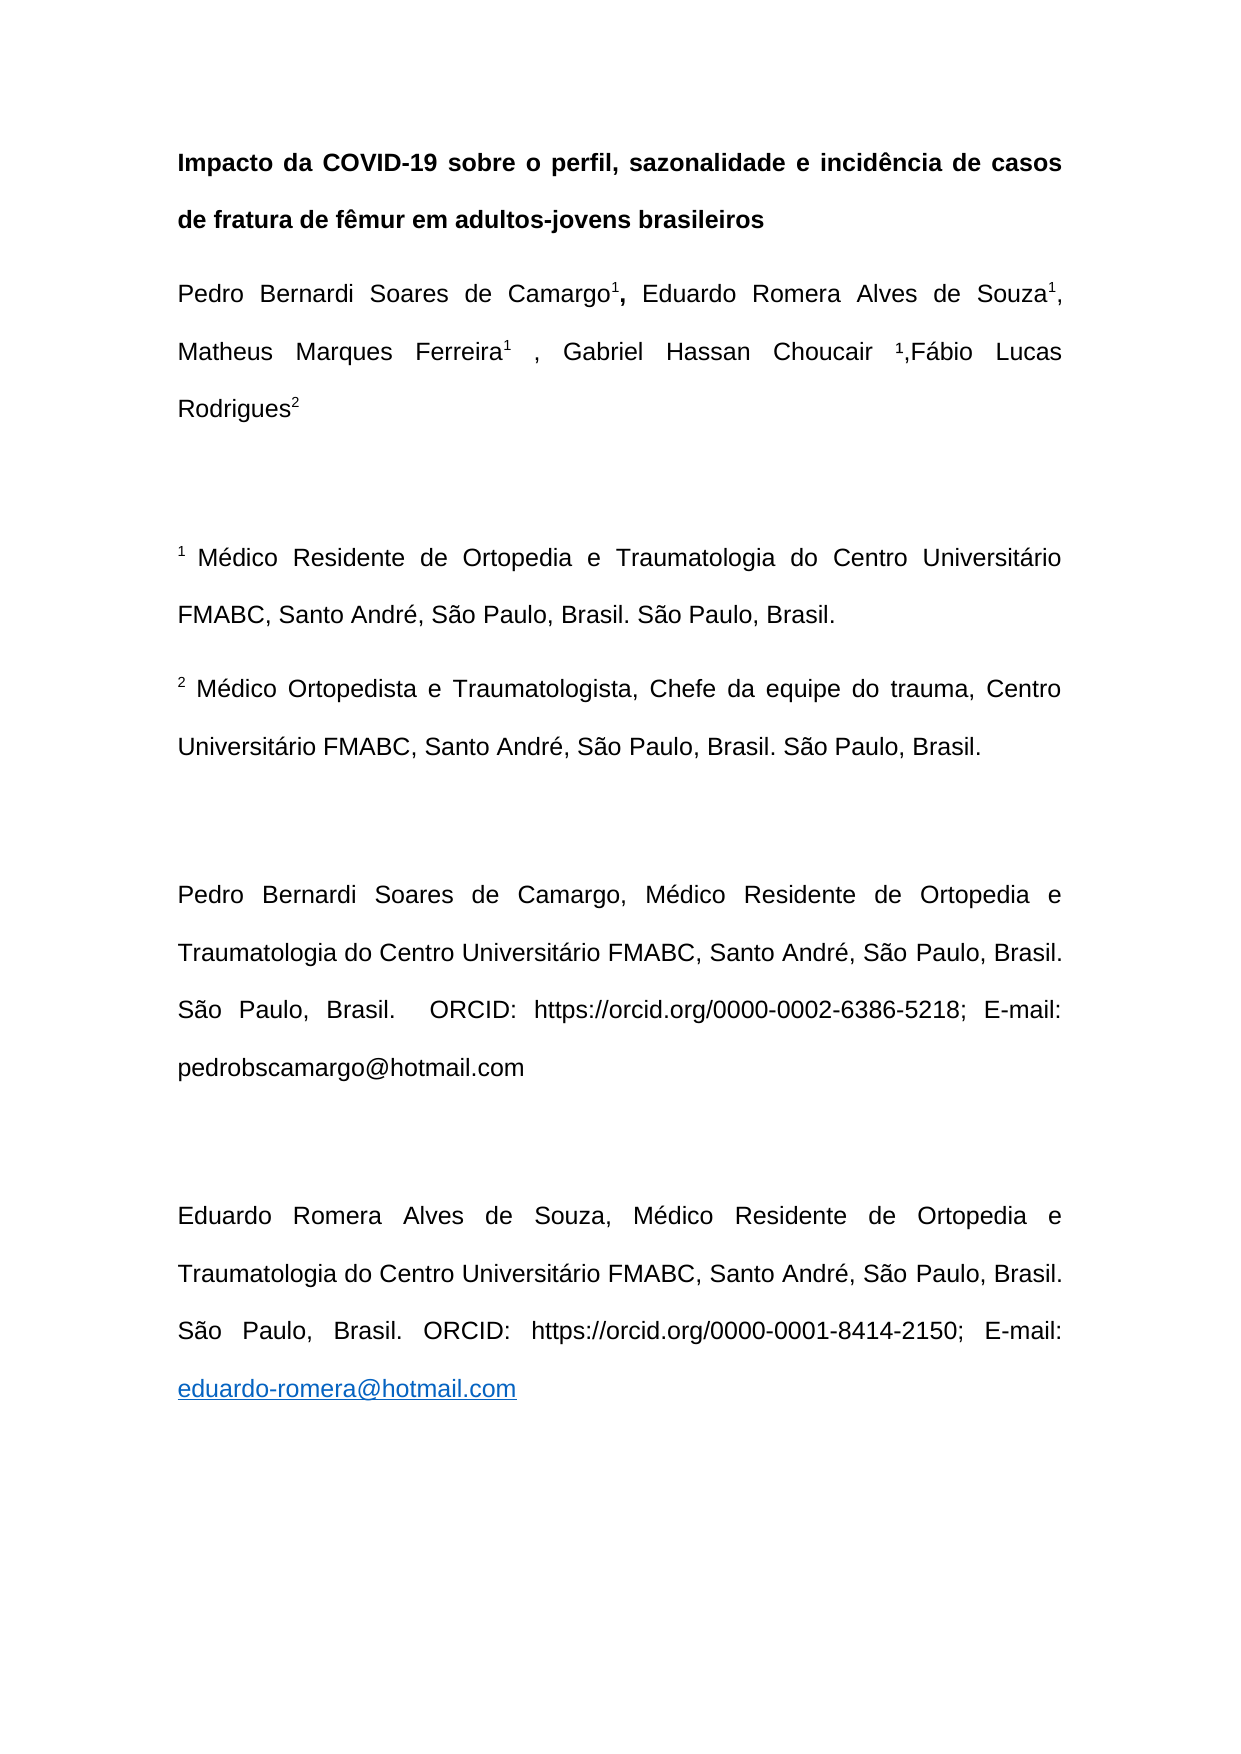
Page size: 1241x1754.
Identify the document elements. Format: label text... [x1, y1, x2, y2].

text 2 Médico Ortopedista e Traumatologista, Chefe da equipe do trauma, Centro Universitário FMABC, Santo André, São Paulo, Brasil. São Paulo, Brasil. [177, 674, 1063, 761]
text Impacto da COVID-19 sobre o perfil, sazonalidade e incidência de casos de fratura de fêmur em adultos-jovens brasileiros [177, 148, 1063, 234]
text Pedro Bernardi Soares de Camargo1, Eduardo Romera Alves de Souza1, Matheus Marques Ferreira1 , Gabriel Hassan Choucair ¹,Fábio Lucas Rodrigues2 [177, 279, 1063, 423]
text Eduardo Romera Alves de Souza, Médico Residente de Ortopedia e Traumatologia do Centro Universitário FMABC, Santo André, São Paulo, Brasil. São Paulo, Brasil. ORCID: https://orcid.org/0000-0001-8414-2150; E-mail: eduardo-romera@hotmail.com [177, 1201, 1063, 1402]
text 1 Médico Residente de Ortopedia e Traumatologia do Centro Universitário FMABC, Santo André, São Paulo, Brasil. São Paulo, Brasil. [177, 543, 1063, 629]
text Pedro Bernardi Soares de Camargo, Médico Residente de Ortopedia e Traumatologia do Centro Universitário FMABC, Santo André, São Paulo, Brasil. São Paulo, Brasil. ORCID: https://orcid.org/0000-0002-6386-5218; E-mail: pedrobscamargo@hotmail.com [177, 880, 1063, 1081]
